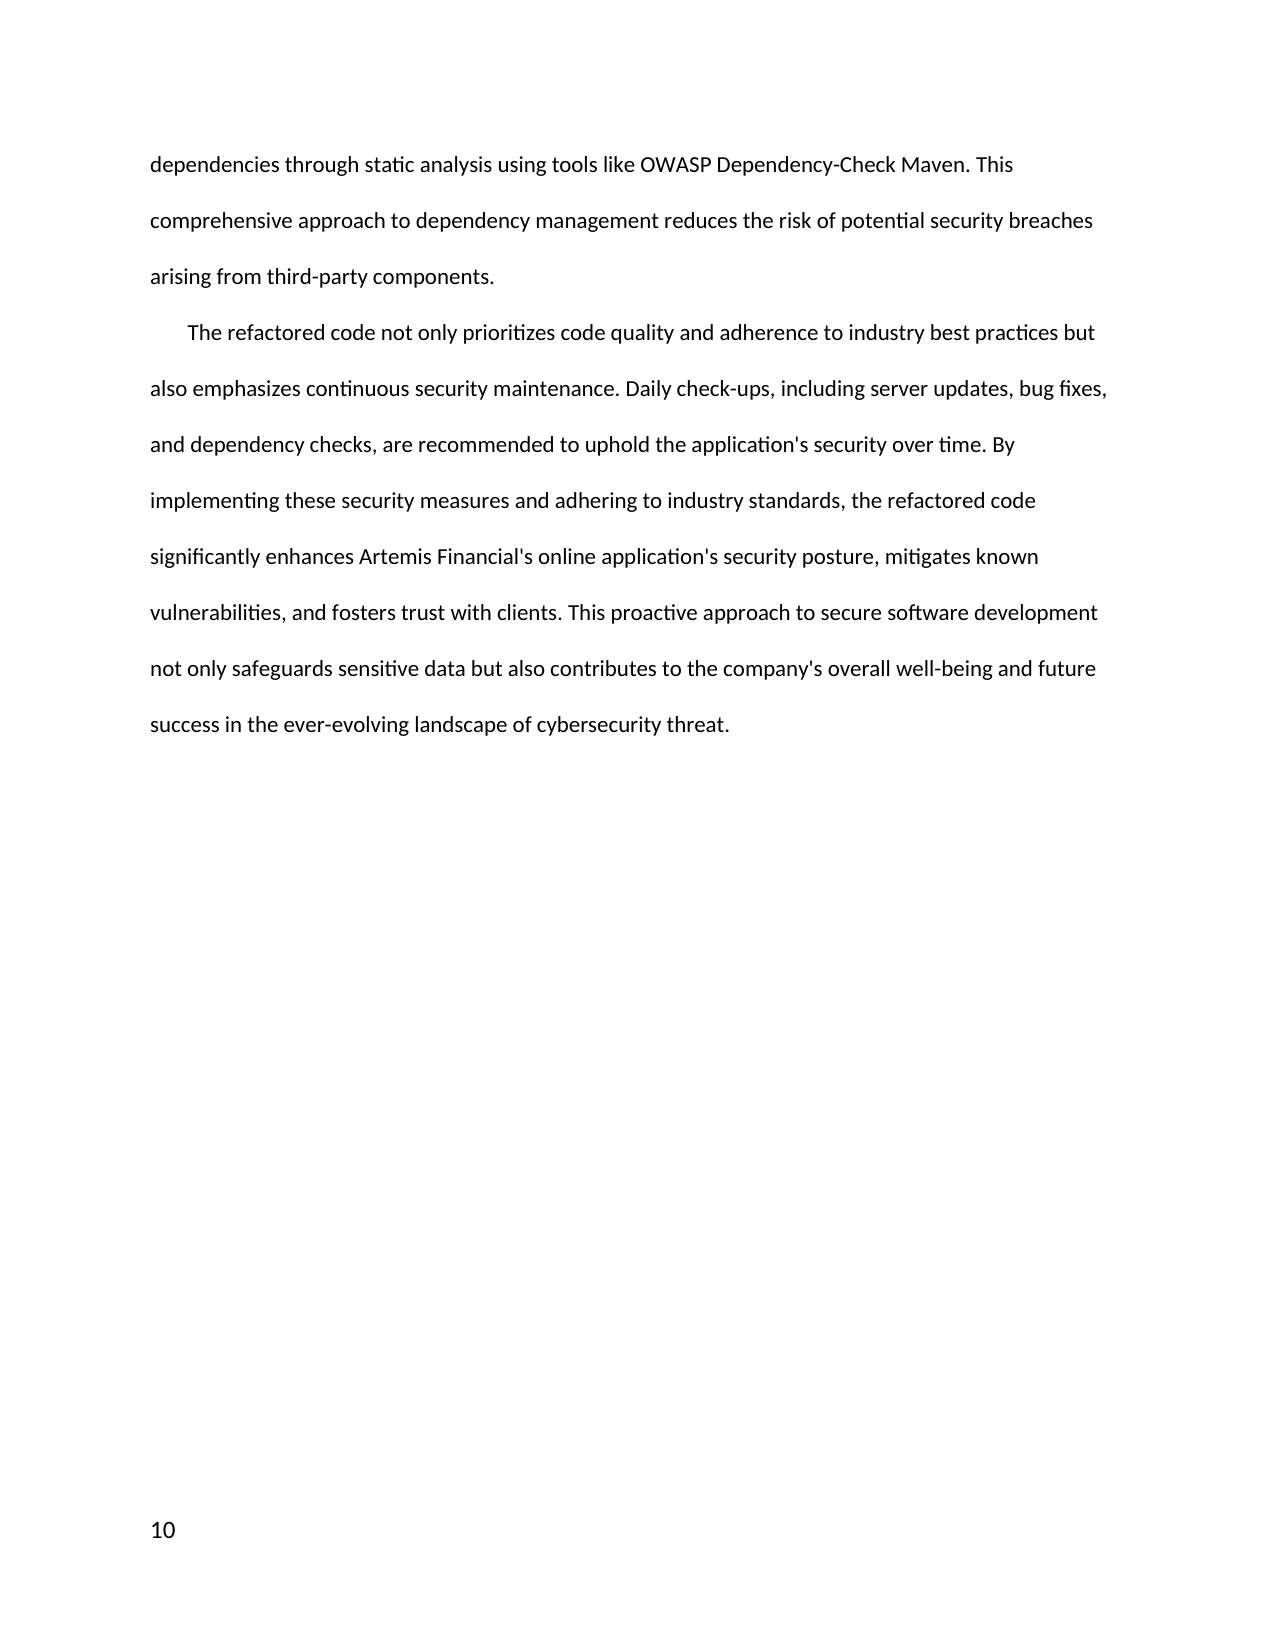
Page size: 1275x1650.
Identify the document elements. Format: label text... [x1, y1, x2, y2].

text The refactored code not only prioritizes code quality and adherence to industry best practices but also emphasizes continuous security maintenance. Daily check-ups, including server updates, bug fixes, and dependency checks, are recommended to uphold the application's security over time. By implementing these security measures and adhering to industry standards, the refactored code significantly enhances Artemis Financial's online application's security posture, mitigates known vulnerabilities, and fosters trust with clients. This proactive approach to secure software development not only safeguards sensitive data but also contributes to the company's overall well-being and future success in the ever-evolving landscape of cybersecurity threat.Top of FormBottom of Form [150, 318, 1125, 738]
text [150, 150, 1125, 290]
